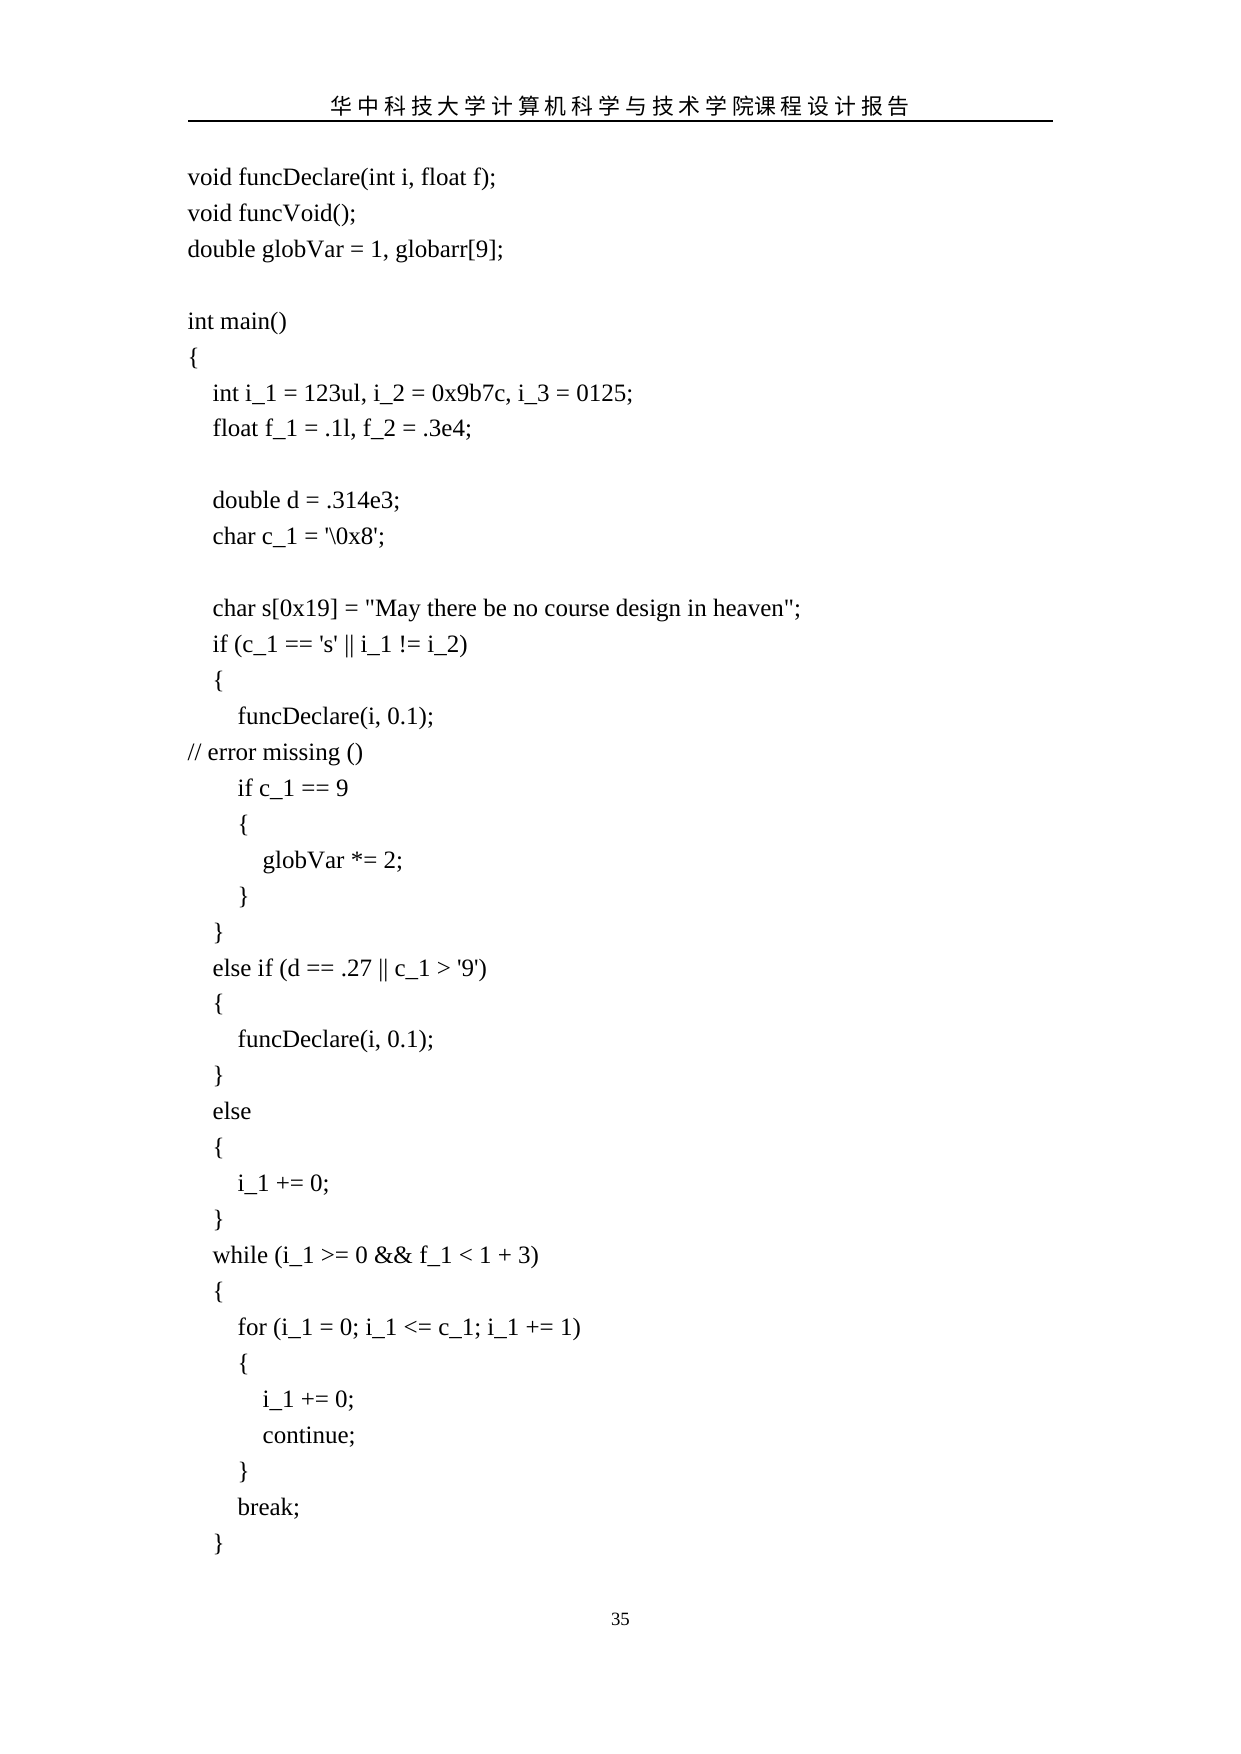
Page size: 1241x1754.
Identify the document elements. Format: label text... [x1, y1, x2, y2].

text i_1 += 0; [187, 1384, 1053, 1413]
text float f_1 = .1l, f_2 = .3e4; [187, 413, 1053, 442]
text { [187, 342, 1053, 370]
text funcDeclare(i, 0.1); [187, 1024, 1053, 1053]
text if c_1 == 9 [187, 773, 1053, 802]
text else [187, 1096, 1053, 1125]
text } [187, 881, 1053, 909]
text funcDeclare(i, 0.1); [187, 701, 1053, 730]
text double globVar = 1, globarr[9]; [187, 234, 1053, 263]
text continue; [187, 1420, 1053, 1448]
text int main() [187, 306, 1053, 334]
text void funcVoid(); [187, 198, 1053, 227]
text } [187, 1456, 1053, 1484]
text i_1 += 0; [187, 1168, 1053, 1197]
text } [187, 1060, 1053, 1089]
text char c_1 = '\0x8'; [187, 521, 1053, 550]
text { [187, 665, 1053, 694]
text } [187, 1204, 1053, 1233]
text while (i_1 >= 0 && f_1 < 1 + 3) [187, 1240, 1053, 1269]
text // error missing () [187, 737, 1053, 766]
text int i_1 = 123ul, i_2 = 0x9b7c, i_3 = 0125; [187, 378, 1053, 406]
text if (c_1 == 's' || i_1 != i_2) [187, 629, 1053, 658]
text { [187, 809, 1053, 838]
text break; [187, 1492, 1053, 1520]
text { [187, 988, 1053, 1017]
text char s[0x19] = "May there be no course design in heaven"; [187, 593, 1053, 622]
text { [187, 1348, 1053, 1377]
text else if (d == .27 || c_1 > '9') [187, 953, 1053, 981]
text } [187, 917, 1053, 945]
text { [187, 1276, 1053, 1305]
text globVar *= 2; [187, 845, 1053, 873]
text void funcDeclare(int i, float f); [187, 162, 1053, 191]
text for (i_1 = 0; i_1 <= c_1; i_1 += 1) [187, 1312, 1053, 1341]
text double d = .314e3; [187, 485, 1053, 514]
text } [187, 1528, 1053, 1556]
text { [187, 1132, 1053, 1161]
